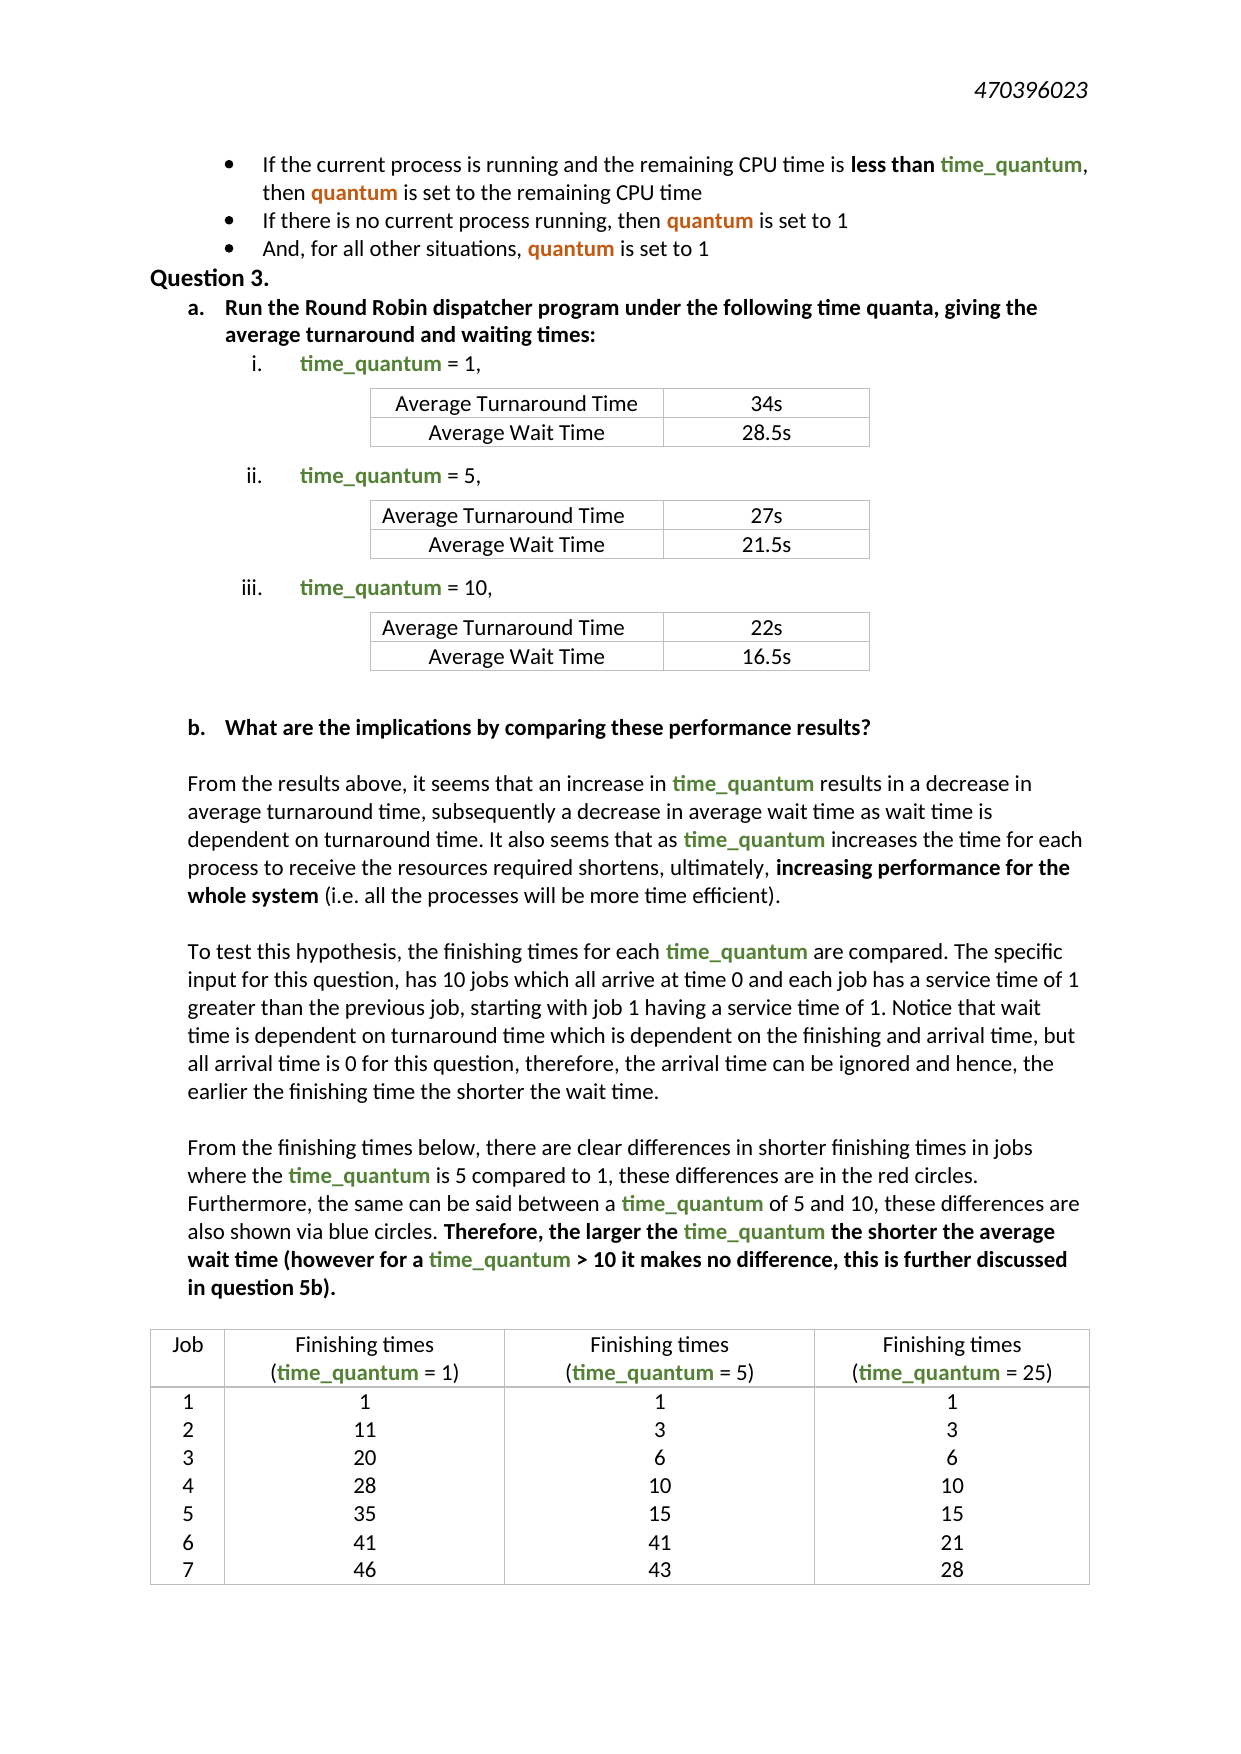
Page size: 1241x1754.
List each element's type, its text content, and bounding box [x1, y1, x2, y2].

table_header Average Turnaround Time [371, 613, 663, 641]
text To test this hypothesis, the finishing times for each time_quantum are compared. The specific input for this question, has 10 jobs which all arrive at time 0 and each job has a service time of 1 greater than the previous job, starting with job 1 having a service time of 1. Notice that wait time is dependent on turnaround time which is dependent on the finishing and arrival time, but all arrival time is 0 for this question, therefore, the arrival time can be ignored and hence, the earlier the finishing time the shorter the wait time. [187, 937, 1090, 1105]
list time_quantum = 5, [262, 461, 1090, 489]
table_cell 16.5s [664, 642, 869, 670]
list Run the Round Robin dispatcher program under the following time quanta, giving the average turnaround and waiting times: [187, 293, 1090, 349]
list What are the implications by comparing these performance results? [187, 713, 1090, 741]
list And, for all other situations, quantum is set to 1 [225, 234, 1090, 262]
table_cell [151, 1388, 224, 1584]
list time_quantum = 1, [262, 349, 1090, 377]
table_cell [815, 1388, 1089, 1584]
table_cell 28.5s [664, 418, 869, 446]
table_header Finishing times (time_quantum = 1) [225, 1330, 504, 1386]
table_header Average Turnaround Time [371, 389, 663, 417]
table_header Job [151, 1330, 224, 1386]
table_cell Average Wait Time [371, 642, 663, 670]
table_cell Average Wait Time [371, 418, 663, 446]
list If there is no current process running, then quantum is set to 1 [225, 206, 1090, 234]
text From the finishing times below, there are clear differences in shorter finishing times in jobs where the time_quantum is 5 compared to 1, these differences are in the red circles. Furthermore, the same can be said between a time_quantum of 5 and 10, these differences are also shown via blue circles. Therefore, the larger the time_quantum the shorter the average wait time (however for a time_quantum > 10 it makes no difference, this is further discussed in question 5b). [187, 1133, 1090, 1301]
table_cell Average Wait Time [371, 530, 663, 558]
list If the current process is running and the remaining CPU time is less than time_quantum, then quantum is set to the remaining CPU time [225, 150, 1090, 206]
table_header Finishing times (time_quantum = 25) [815, 1330, 1089, 1386]
table_header 27s [664, 501, 869, 529]
text Question 3. [150, 262, 1090, 293]
table_header Average Turnaround Time [371, 501, 663, 529]
text From the results above, it seems that an increase in time_quantum results in a decrease in average turnaround time, subsequently a decrease in average wait time as wait time is dependent on turnaround time. It also seems that as time_quantum increases the time for each process to receive the resources required shortens, ultimately, increasing performance for the whole system (i.e. all the processes will be more time efficient). [187, 769, 1090, 909]
table_header 34s [664, 389, 869, 417]
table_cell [225, 1388, 504, 1584]
table_cell 21.5s [664, 530, 869, 558]
table_header Finishing times (time_quantum = 5) [505, 1330, 814, 1386]
table_header 22s [664, 613, 869, 641]
list time_quantum = 10, [262, 573, 1090, 601]
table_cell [505, 1388, 814, 1584]
